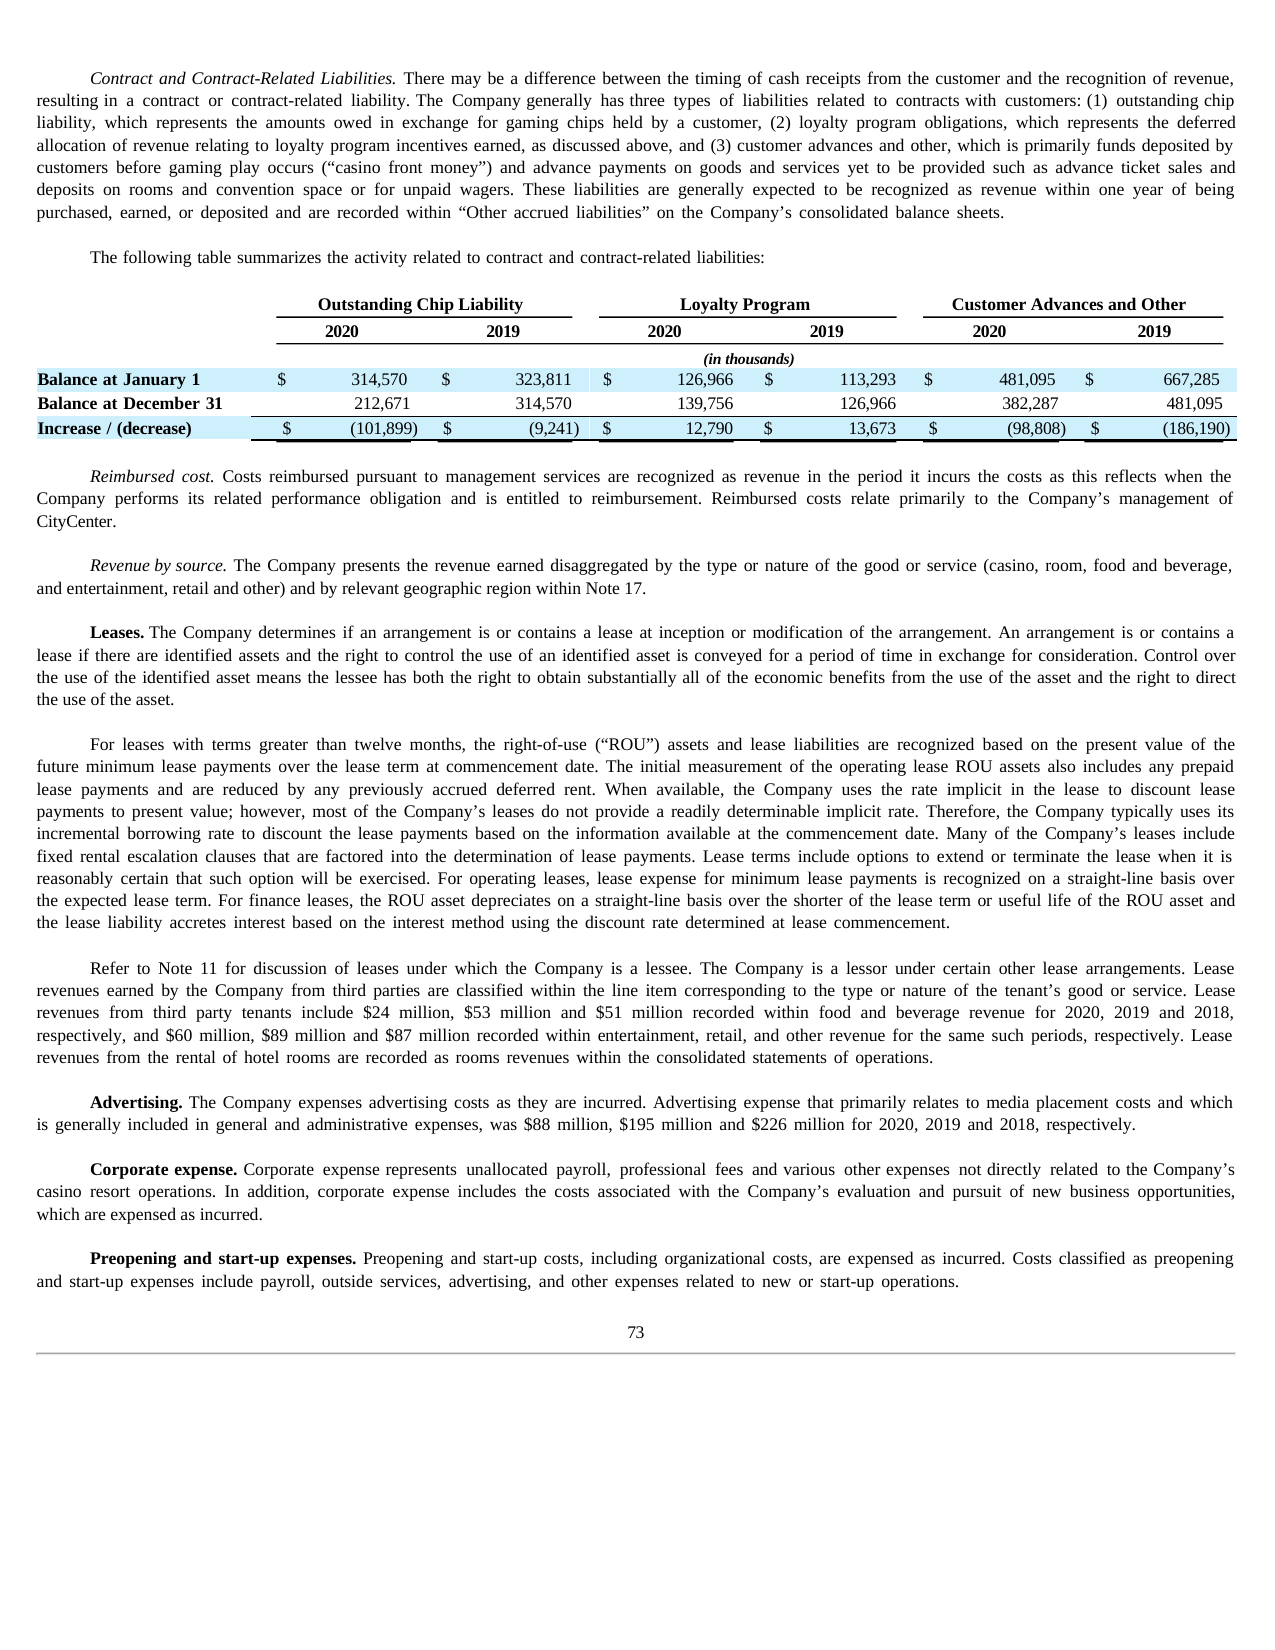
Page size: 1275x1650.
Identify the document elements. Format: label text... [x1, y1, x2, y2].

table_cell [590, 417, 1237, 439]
text Contract and Contract-Related Liabilities. There may be a difference between the timing of cash receipts from the customer and the recognition of revenue, resulting in a contract or contract-related liability. The Company generally has three types of liabilities related to contracts with customers: (1) outstanding chip liability, which represents the amounts owed in exchange for gaming chips held by a customer, (2) loyalty program obligations, which represents the deferred allocation of revenue relating to loyalty program incentives earned, as discussed above, and (3) customer advances and other, which is primarily funds deposited by customers before gaming play occurs (“casino front money”) and advance payments on goods and services yet to be provided such as advance ticket sales and deposits on rooms and convention space or for unpaid wagers. These liabilities are generally expected to be recognized as revenue within one year of being purchased, earned, or deposited and are recorded within “Other accrued liabilities” on the Company’s consolidated balance sheets. [36, 68, 1236, 222]
text Refer to Note 11 for discussion of leases under which the Company is a lessee. The Company is a lessor under certain other lease arrangements. Lease revenues earned by the Company from third parties are classified within the line item corresponding to the type or nature of the tenant’s good or service. Lease revenues from third party tenants include $24 million, $53 million and $51 million recorded within food and beverage revenue for 2020, 2019 and 2018, respectively, and $60 million, $89 million and $87 million recorded within entertainment, retail, and other revenue for the same such periods, respectively. Lease revenues from the rental of hotel rooms are recorded as rooms revenues within the consolidated statements of operations. [36, 957, 1236, 1067]
text Preopening and start-up expenses. Preopening and start-up costs, including organizational costs, are expensed as incurred. Costs classified as preopening and start-up expenses include payroll, outside services, advertising, and other expenses related to new or start-up operations. [36, 1248, 1234, 1291]
text Corporate expense. Corporate expense represents unallocated payroll, professional fees and various other expenses not directly related to the Company’s casino resort operations. In addition, corporate expense includes the costs associated with the Company’s evaluation and pursuit of new business opportunities, which are expensed as incurred. [36, 1159, 1235, 1224]
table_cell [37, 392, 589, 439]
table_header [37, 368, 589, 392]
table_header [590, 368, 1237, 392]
text Revenue by source. The Company presents the revenue earned disaggregated by the type or nature of the good or service (casino, room, food and beverage, and entertainment, retail and other) and by relevant geographic region within Note 17. [36, 555, 1234, 598]
text Reimbursed cost. Costs reimbursed pursuant to management services are recognized as revenue in the period it incurs the costs as this reflects when the Company performs its related performance obligation and is entitled to reimbursement. Reimbursed costs relate primarily to the Company’s management of CityCenter. [36, 466, 1235, 531]
text The following table summarizes the activity related to contract and contract-related liabilities: [90, 246, 1252, 267]
text (in thousands) [703, 350, 1252, 368]
text Leases. The Company determines if an arrangement is or contains a lease at inception or modification of the arrangement. An arrangement is or contains a lease if there are identified assets and the right to control the use of an identified asset is conveyed for a period of time in exchange for consideration. Control over the use of the identified asset means the lessee has both the right to obtain substantially all of the economic benefits from the use of the asset and the right to direct the use of the asset. [36, 622, 1236, 709]
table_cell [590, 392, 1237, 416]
text For leases with terms greater than twelve months, the right-of-use (“ROU”) assets and lease liabilities are recognized based on the present value of the future minimum lease payments over the lease term at commencement date. The initial measurement of the operating lease ROU assets also includes any prepaid lease payments and are reduced by any previously accrued deferred rent. When available, the Company uses the rate implicit in the lease to discount lease payments to present value; however, most of the Company’s leases do not provide a readily determinable implicit rate. Therefore, the Company typically uses its incremental borrowing rate to discount the lease payments based on the information available at the commencement date. Many of the Company’s leases include fixed rental escalation clauses that are factored into the determination of lease payments. Lease terms include options to extend or terminate the lease when it is reasonably certain that such option will be exercised. For operating leases, lease expense for minimum lease payments is recognized on a straight-line basis over the expected lease term. For finance leases, the ROU asset depreciates on a straight-line basis over the shorter of the lease term or useful life of the ROU asset and the lease liability accretes interest based on the interest method using the discount rate determined at lease commencement. [36, 734, 1236, 933]
subtitle Outstanding Chip Liability Loyalty Program Customer Advances and Other 2020 2019 2020 2019 2020 2019 [318, 294, 1194, 341]
text Advertising. The Company expenses advertising costs as they are incurred. Advertising expense that primarily relates to media placement costs and which is generally included in general and administrative expenses, was $88 million, $195 million and $226 million for 2020, 2019 and 2018, respectively. [36, 1092, 1234, 1134]
